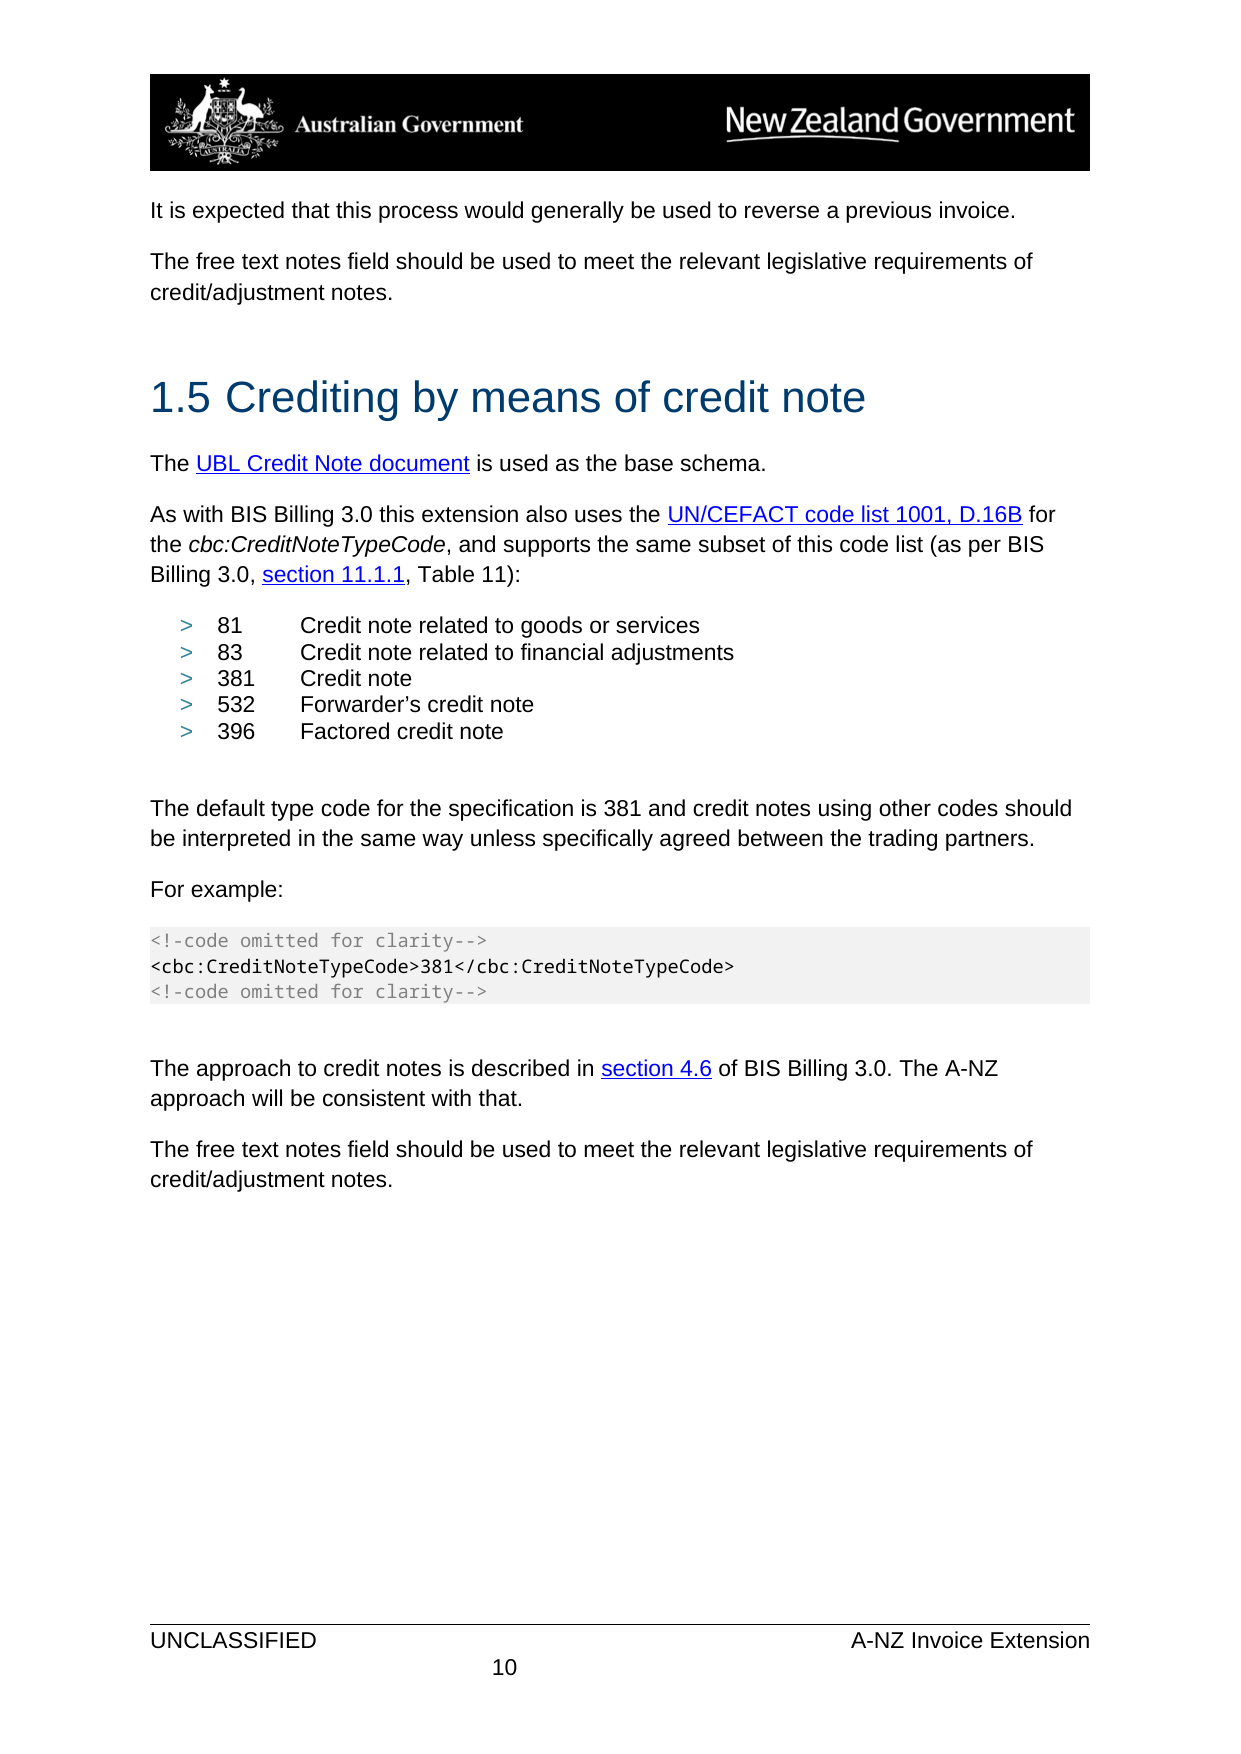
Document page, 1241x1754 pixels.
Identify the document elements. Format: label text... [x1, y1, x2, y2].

list 83 Credit note related to financial adjustments [179, 639, 1090, 665]
text It is expected that this process would generally be used to reverse a previous invoice. [150, 197, 1090, 223]
picture [719, 74, 1079, 170]
text <!-code omitted for clarity--> [150, 927, 1090, 953]
text The approach to credit notes is described in section 4.6 of BIS Billing 3.0. The A-NZ approach will be consistent with that. [150, 1055, 1090, 1112]
text As with BIS Billing 3.0 this extension also uses the UN/CEFACT code list 1001, D.16B for the cbc:CreditNoteTypeCode, and supports the same subset of this code list (as per BIS Billing 3.0, section 11.1.1, Table 11): [150, 501, 1090, 588]
text The free text notes field should be used to meet the relevant legislative requirements of credit/adjustment notes. [150, 1136, 1090, 1193]
text For example: [150, 876, 1090, 903]
text The UBL Credit Note document is used as the base schema. [150, 450, 1090, 476]
list 381 Credit note [179, 665, 1090, 691]
text The default type code for the specification is 381 and credit notes using other codes should be interpreted in the same way unless specifically agreed between the trading partners. [150, 795, 1090, 852]
list 532 Forwarder’s credit note [179, 691, 1090, 718]
text <!-code omitted for clarity--> [150, 978, 1090, 1004]
list 81 Credit note related to goods or services [179, 612, 1090, 639]
text <cbc:CreditNoteTypeCode>381</cbc:CreditNoteTypeCode> [150, 953, 1090, 978]
text The free text notes field should be used to meet the relevant legislative requirements of credit/adjustment notes. [150, 248, 1090, 305]
subtitle Crediting by means of credit note [150, 371, 1090, 421]
picture [161, 74, 543, 170]
list 396 Factored credit note [179, 718, 1090, 744]
